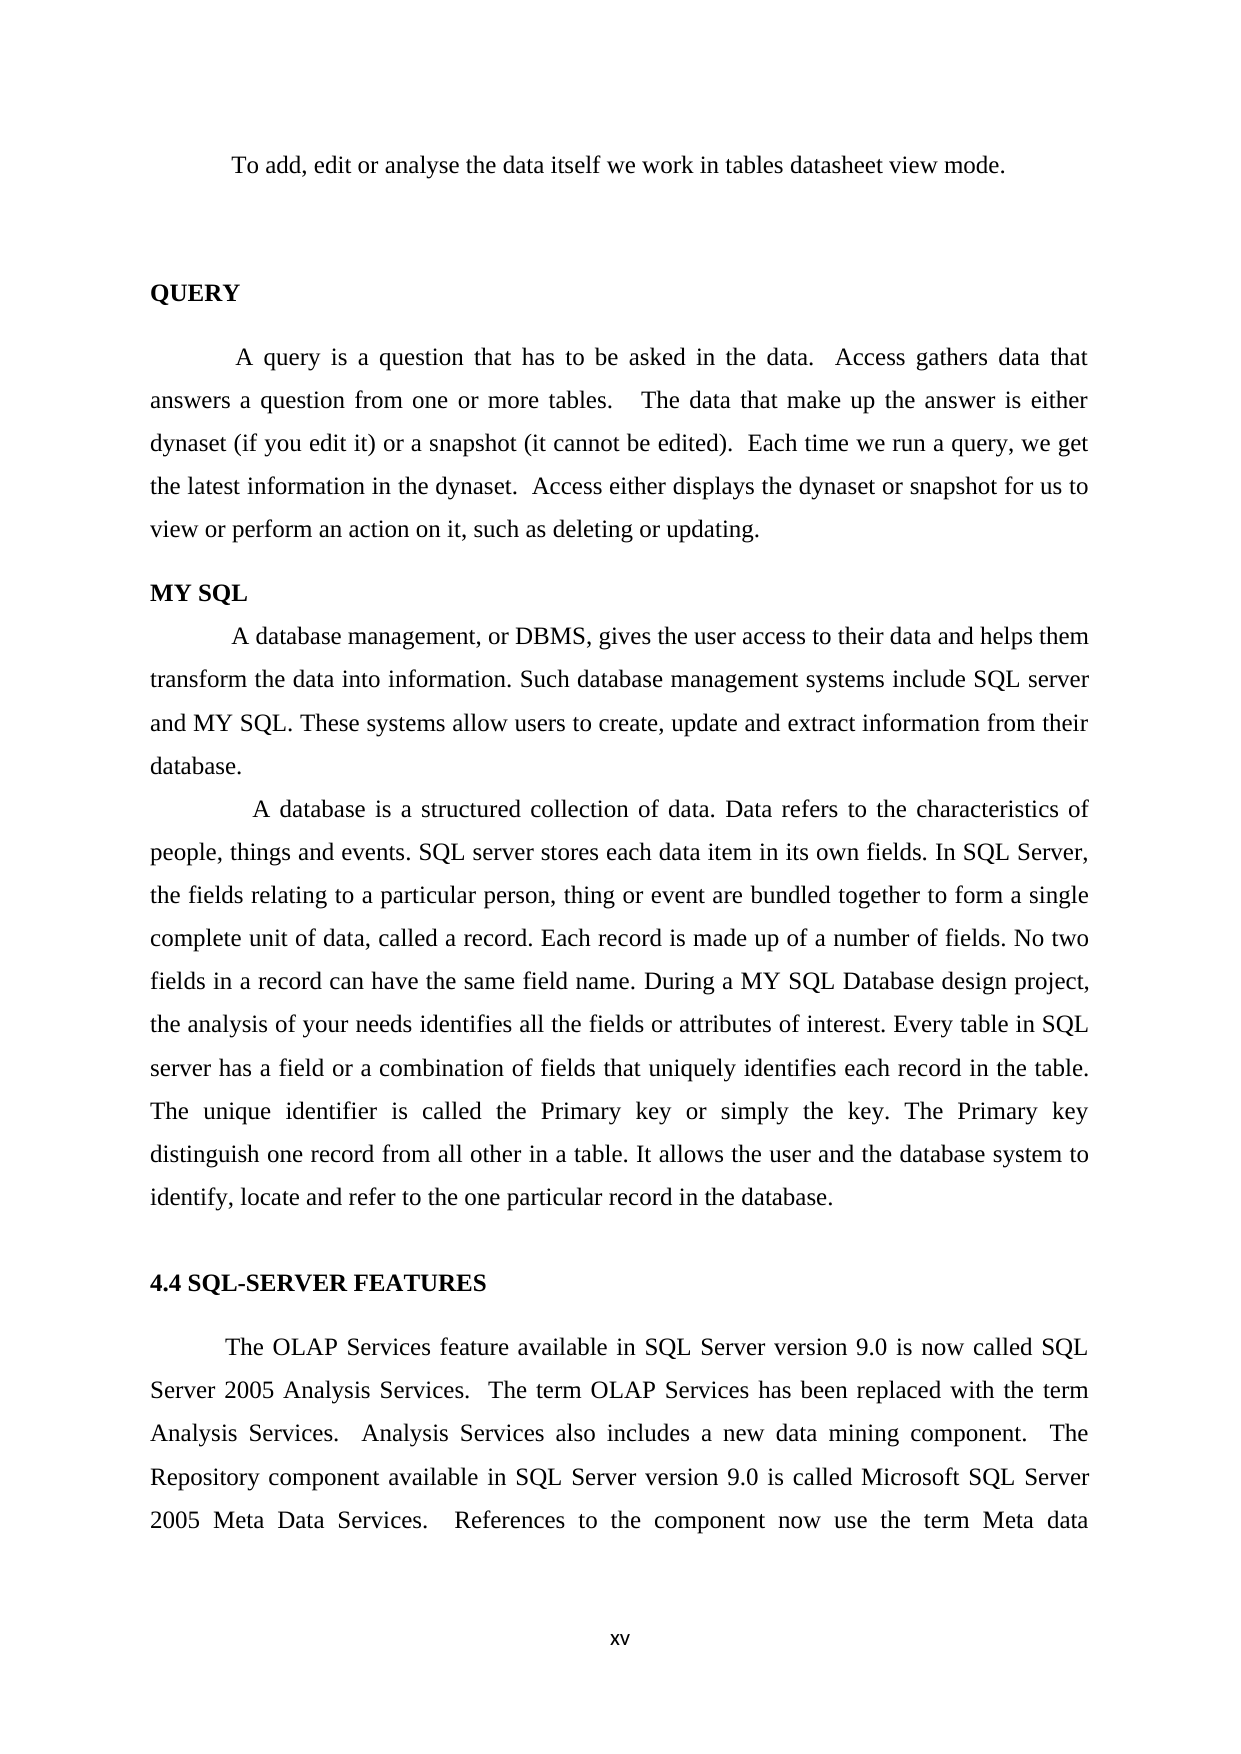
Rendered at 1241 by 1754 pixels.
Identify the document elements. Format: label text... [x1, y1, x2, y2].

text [150, 1332, 1090, 1533]
text MY SQL [150, 578, 1090, 607]
text A database management, or DBMS, gives the user access to their data and helps them transform the data into information. Such database management systems include SQL server and MY SQL. These systems allow users to create, update and extract information from their database. [150, 621, 1090, 779]
text To add, edit or analyse the data itself we work in tables datasheet view mode. [150, 150, 1090, 179]
text A query is a question that has to be asked in the data. Access gathers data that answers a question from one or more tables. The data that make up the answer is either dynaset (if you edit it) or a snapshot (it cannot be edited). Each time we run a query, we get the latest information in the dynaset. Access either displays the dynaset or snapshot for us to view or perform an action on it, such as deleting or updating. [150, 342, 1090, 543]
text QUERY [150, 278, 1090, 307]
text 4.4 SQL-SERVER FEATURES [150, 1268, 1090, 1297]
text A database is a structured collection of data. Data refers to the characteristics of people, things and events. SQL server stores each data item in its own fields. In SQL Server, the fields relating to a particular person, thing or event are bundled together to form a single complete unit of data, called a record. Each record is made up of a number of fields. No two fields in a record can have the same field name. During a MY SQL Database design project, the analysis of your needs identifies all the fields or attributes of interest. Every table in SQL server has a field or a combination of fields that uniquely identifies each record in the table. The unique identifier is called the Primary key or simply the key. The Primary key distinguish one record from all other in a table. It allows the user and the database system to identify, locate and refer to the one particular record in the database. [150, 794, 1090, 1211]
